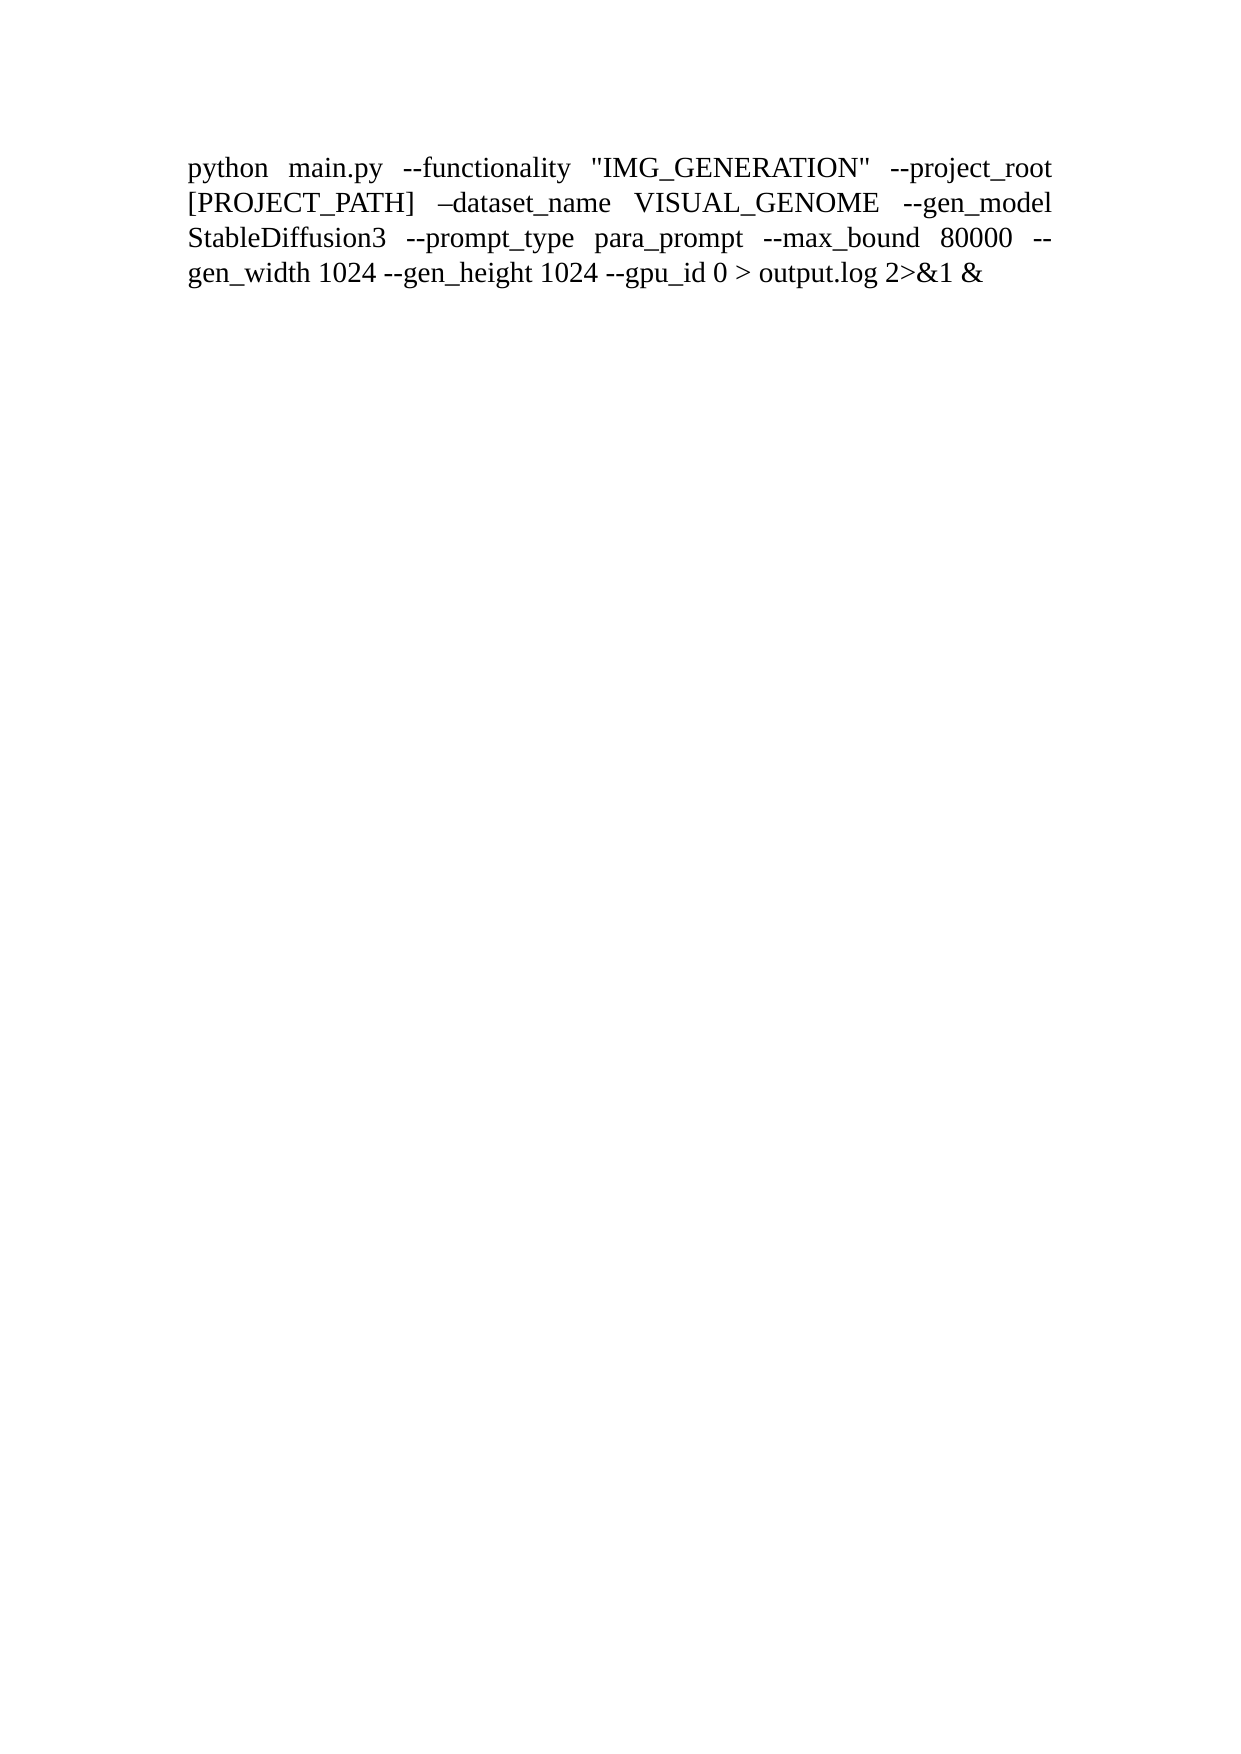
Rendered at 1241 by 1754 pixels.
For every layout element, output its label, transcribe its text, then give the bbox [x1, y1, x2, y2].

text python main.py --functionality "IMG_GENERATION" --project_root [PROJECT_PATH] –dataset_name VISUAL_GENOME --gen_model StableDiffusion3 --prompt_type para_prompt --max_bound 80000 --gen_width 1024 --gen_height 1024 --gpu_id 0 > output.log 2>&1 & [187, 150, 1053, 289]
